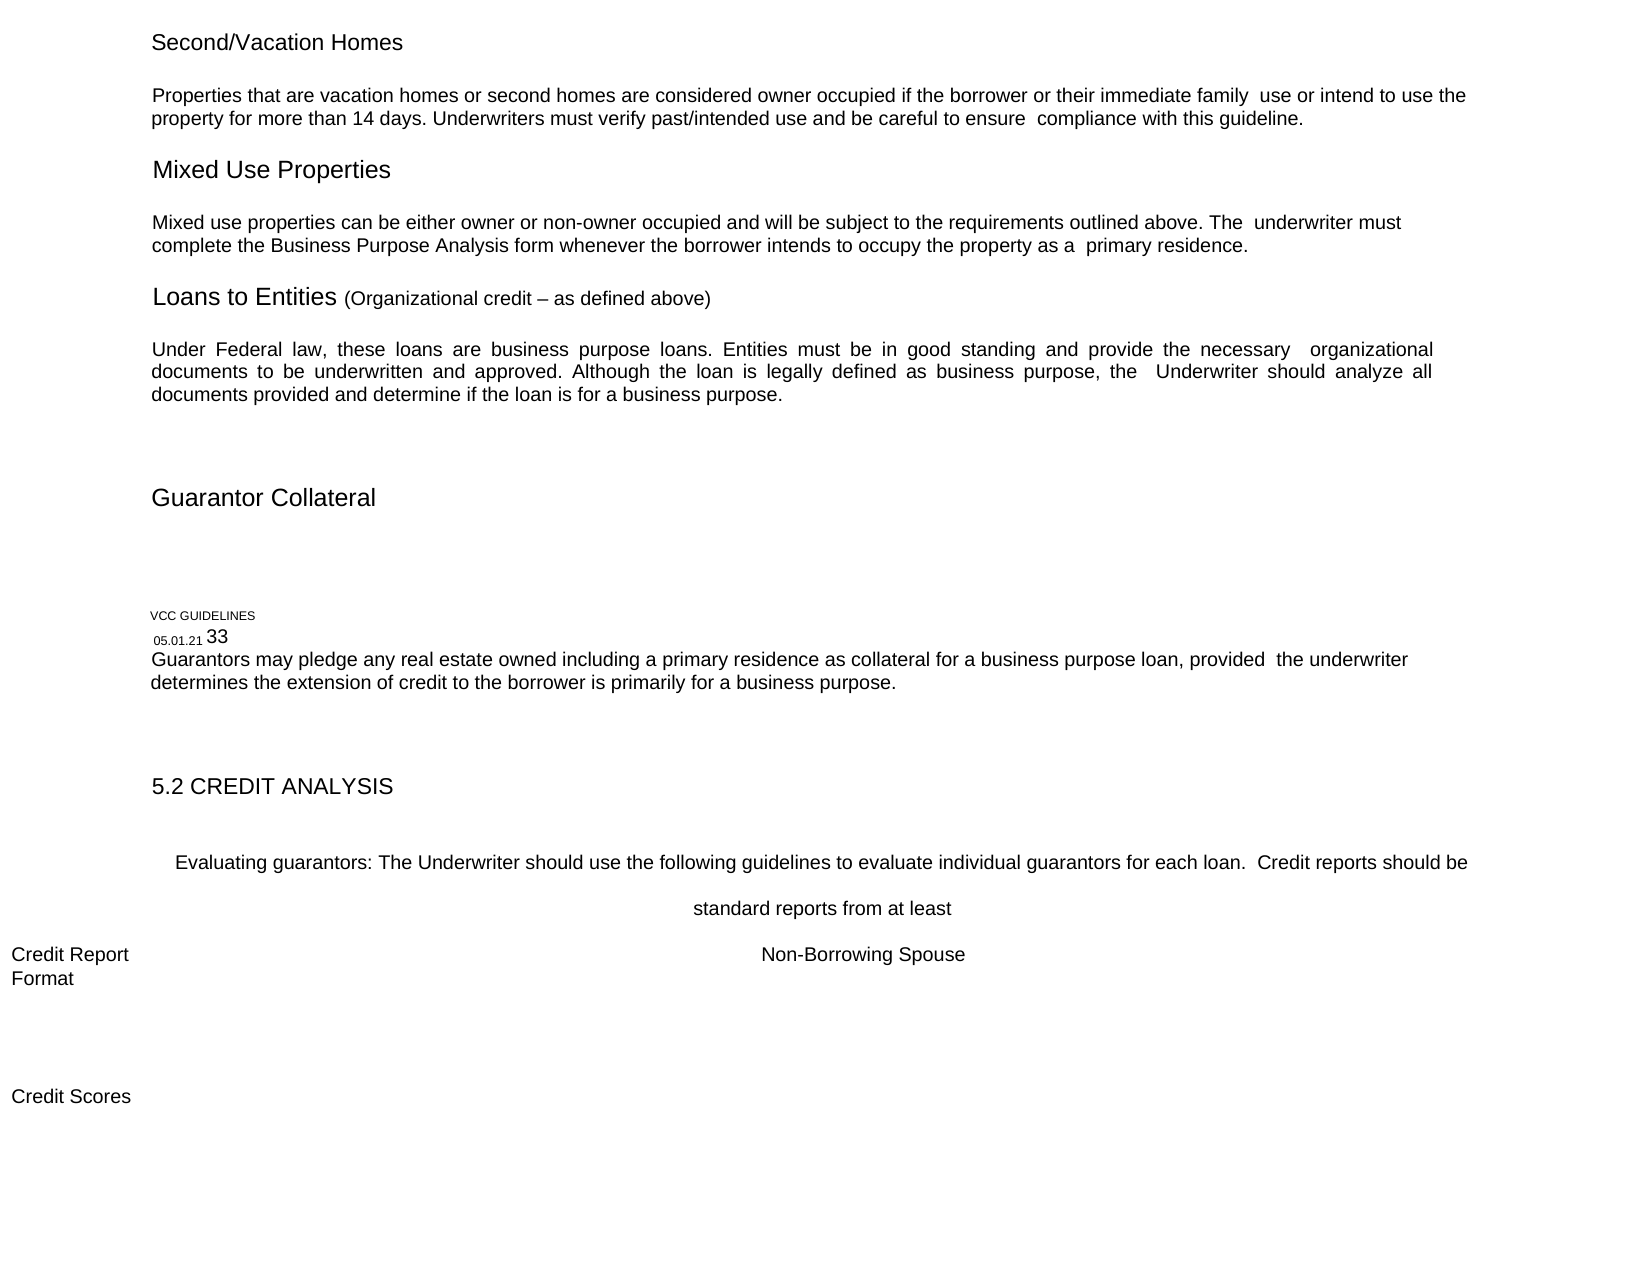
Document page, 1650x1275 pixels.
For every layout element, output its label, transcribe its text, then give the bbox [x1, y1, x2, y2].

text Guarantors may pledge any real estate owned including a primary residence as collateral for a business purpose loan, provided the underwriter determines the extension of credit to the borrower is primarily for a business purpose. [150, 648, 1499, 694]
text Non-Borrowing Spouse [761, 943, 1511, 966]
text Mixed Use Properties [152, 155, 1511, 184]
text Format [11, 967, 761, 989]
text Credit Scores [11, 1085, 761, 1108]
text Under Federal law, these loans are business purpose loans. Entities must be in good standing and provide the necessary organizational documents to be underwritten and approved. Although the loan is legally defined as business purpose, the Underwriter should analyze all documents provided and determine if the loan is for a business purpose. [151, 337, 1436, 406]
text Second/Vacation Homes [151, 29, 1511, 55]
text Credit Report [11, 943, 761, 966]
text 5.2 CREDIT ANALYSIS [152, 773, 1511, 799]
text Mixed use properties can be either owner or non-owner occupied and will be subject to the requirements outlined above. The underwriter must complete the Business Purpose Analysis form whenever the borrower intends to occupy the property as a primary residence. [152, 211, 1484, 256]
text 05.01.21 33 [150, 623, 1511, 648]
text VCC GUIDELINES [150, 608, 1511, 623]
text Guarantor Collateral [151, 483, 1511, 512]
text Loans to Entities (Organizational credit – as defined above) [152, 282, 1511, 311]
text Properties that are vacation homes or second homes are considered owner occupied if the borrower or their immediate family use or intend to use the property for more than 14 days. Underwriters must verify past/intended use and be careful to ensure compliance with this guideline. [151, 84, 1493, 129]
text Evaluating guarantors: The Underwriter should use the following guidelines to evaluate individual guarantors for each loan. Credit reports should be standard reports from at least [152, 851, 1493, 920]
